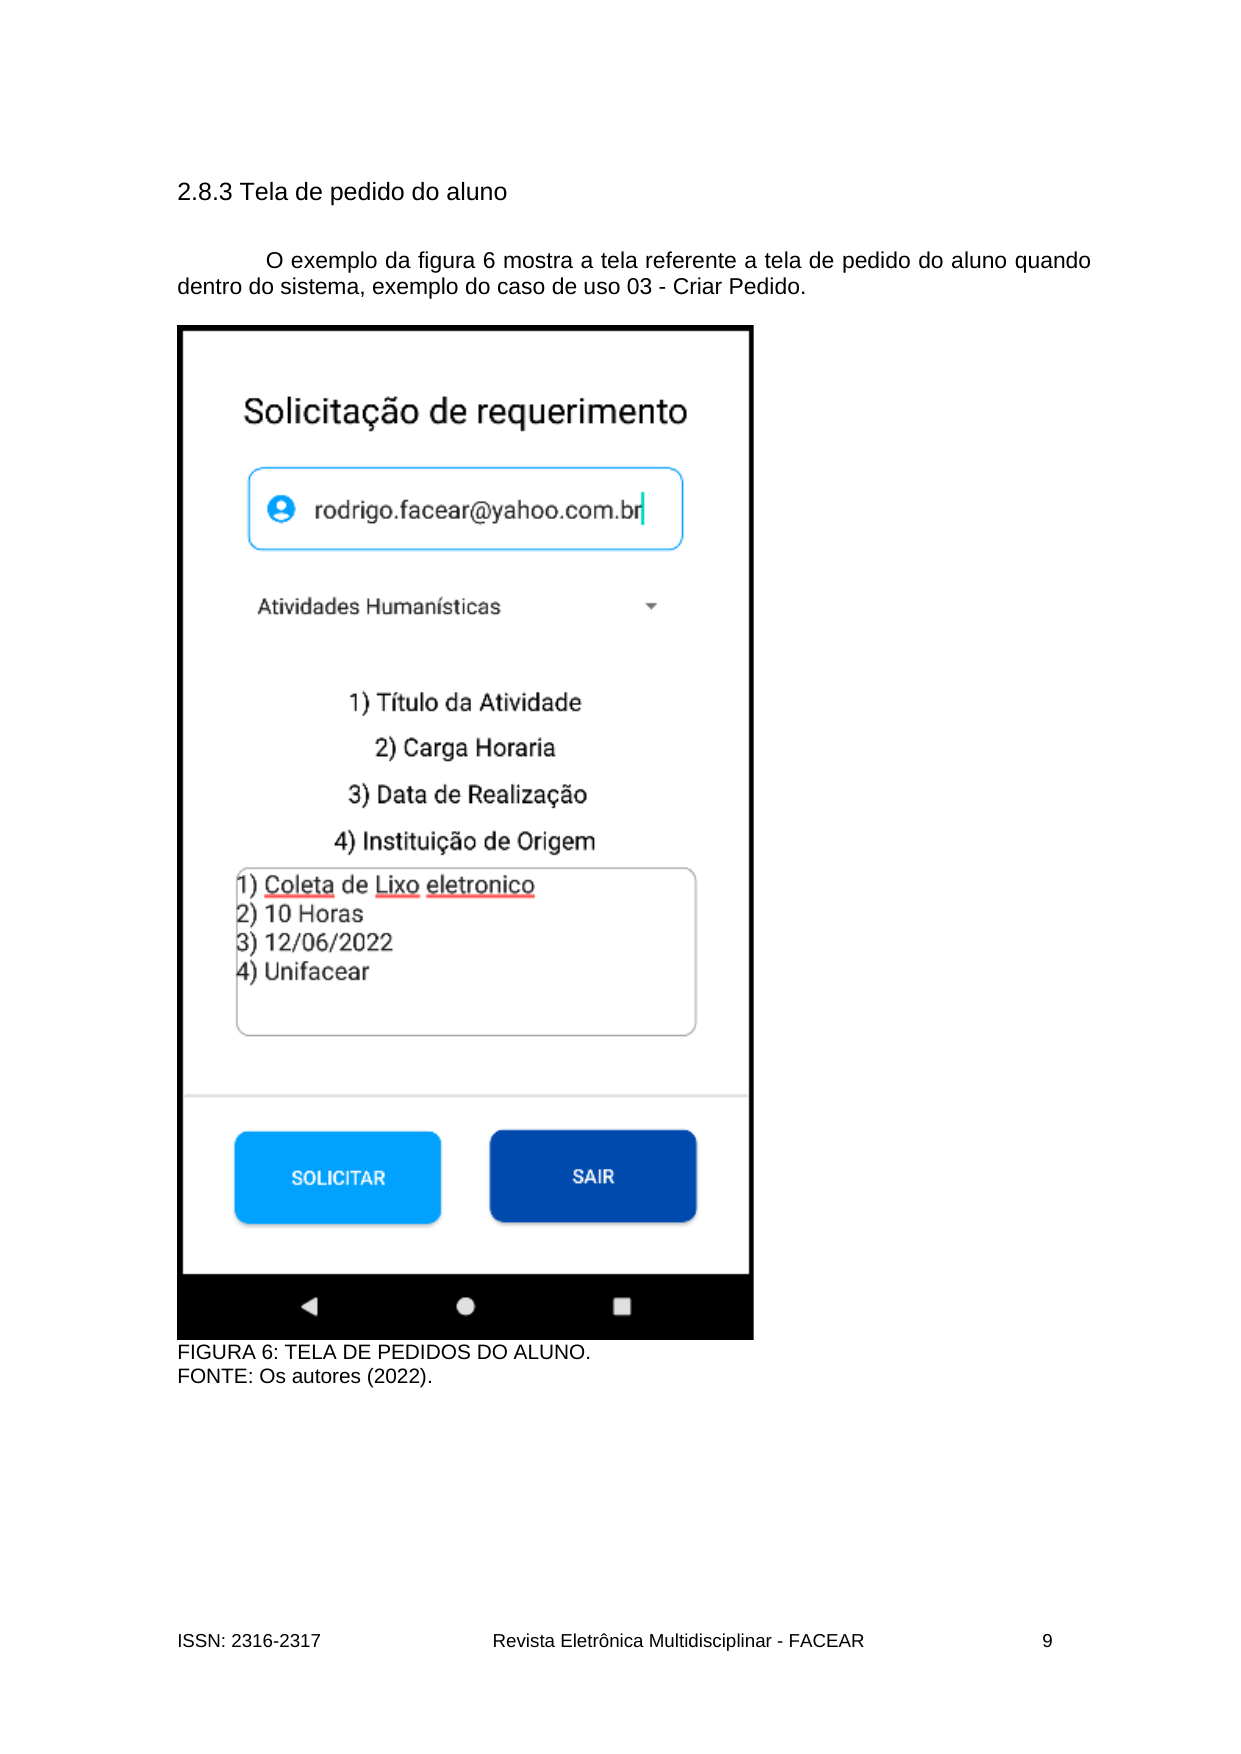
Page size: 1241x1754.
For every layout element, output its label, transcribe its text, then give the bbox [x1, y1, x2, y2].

picture [177, 325, 754, 1340]
text FIGURA 6: TELA DE PEDIDOS DO ALUNO. [177, 1340, 1092, 1364]
text O exemplo da figura 6 mostra a tela referente a tela de pedido do aluno quando dentro do sistema, exemplo do caso de uso 03 - Criar Pedido. [177, 247, 1092, 299]
text FONTE: Os autores (2022). [177, 1364, 1092, 1388]
text 2.8.3 Tela de pedido do aluno [177, 177, 1092, 206]
